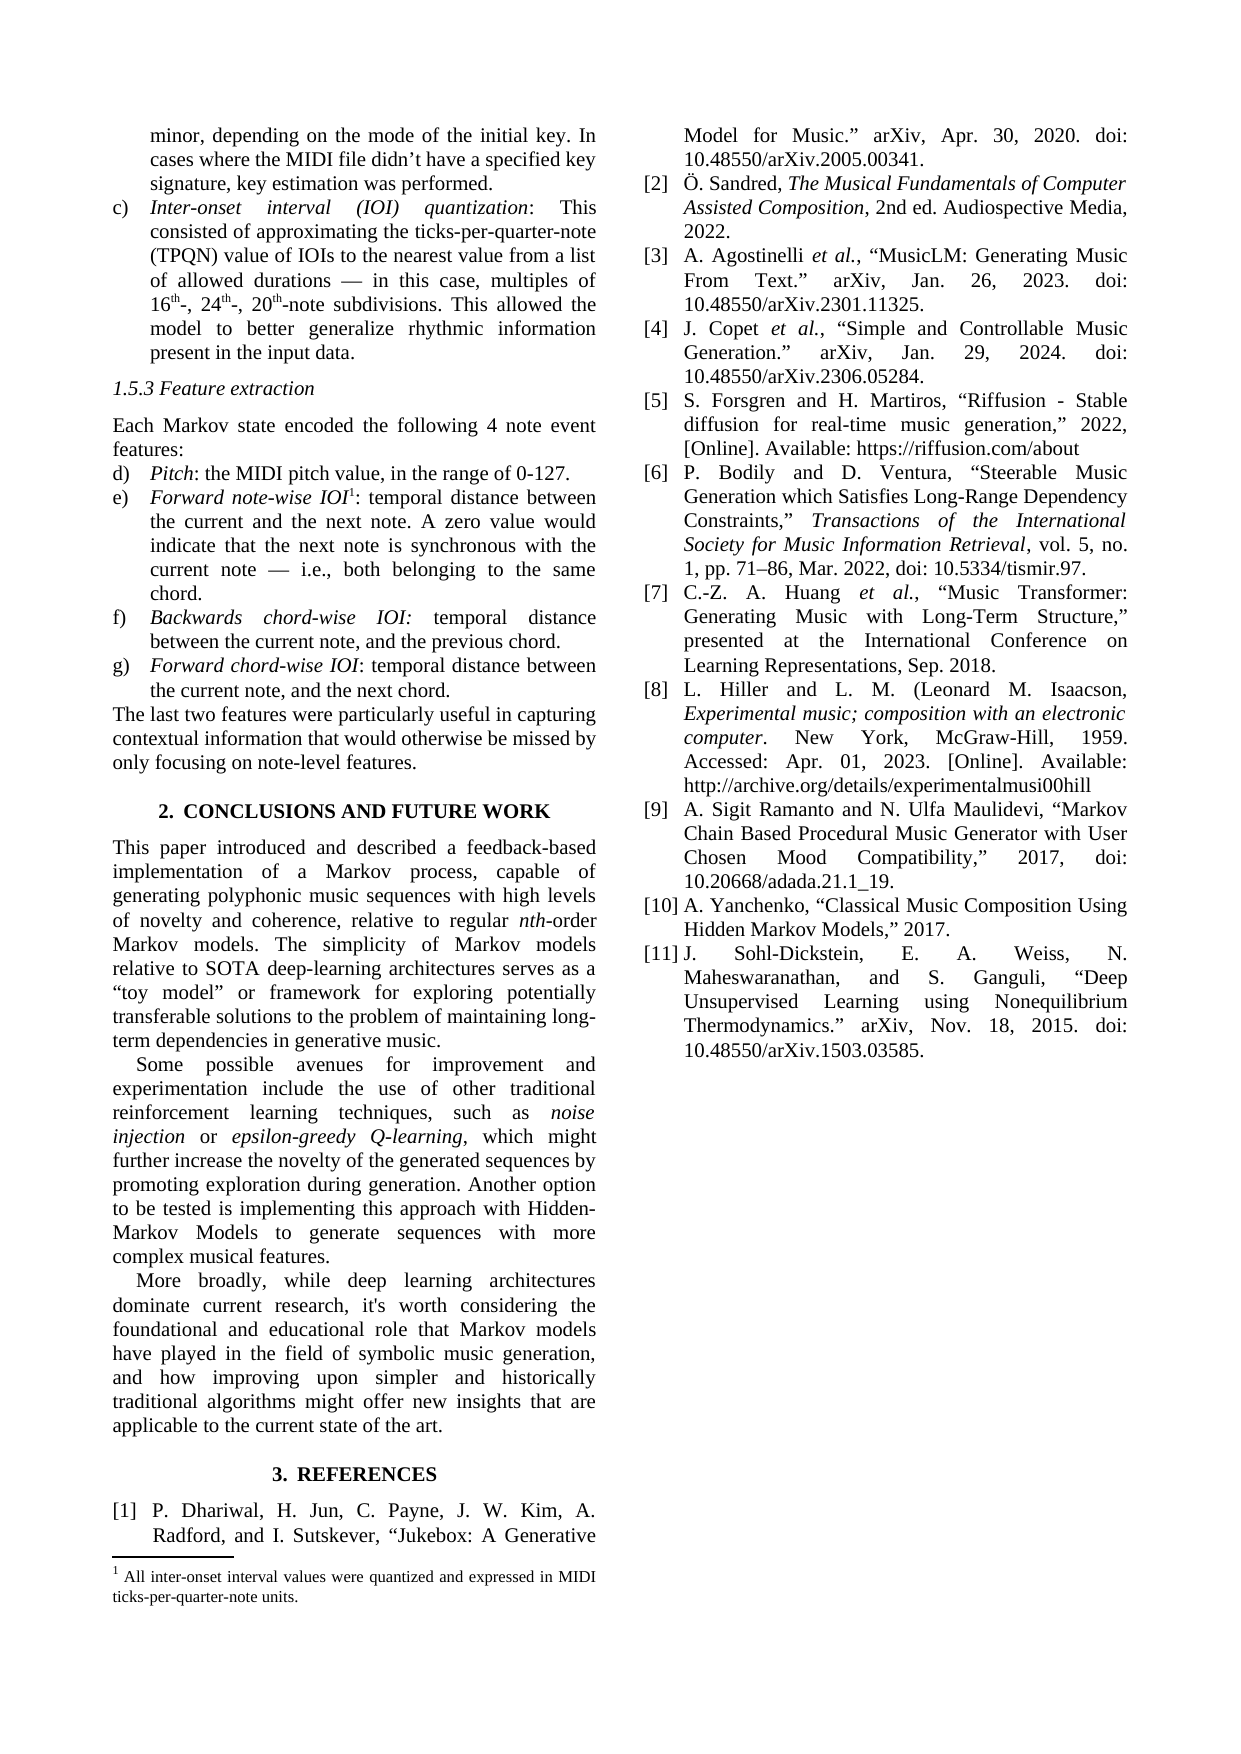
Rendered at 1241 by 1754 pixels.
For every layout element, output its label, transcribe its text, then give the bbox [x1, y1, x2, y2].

subtitle CONCLUSIONS AND FUTURE WORK [112, 799, 596, 823]
text [9] A. Sigit Ramanto and N. Ulfa Maulidevi, “Markov Chain Based Procedural Music Generator with User Chosen Mood Compatibility,” 2017, doi: 10.20668/adada.21.1_19. [644, 797, 1128, 893]
text [1] P. Dhariwal, H. Jun, C. Payne, J. W. Kim, A. Radford, and I. Sutskever, “Jukebox: A Generative Model for Music.” arXiv, Apr. 30, 2020. doi: 10.48550/arXiv.2005.00341. [112, 1498, 596, 1547]
list Inter-onset interval (IOI) quantization: This consisted of approximating the ticks-per-quarter-note (TPQN) value of IOIs to the nearest value from a list of allowed durations — in this case, multiples of 16th-, 24th-, 20th-note subdivisions. This allowed the model to better generalize rhythmic information present in the input data. [112, 195, 596, 364]
text This paper introduced and described a feedback-based implementation of a Markov process, capable of generating polyphonic music sequences with high levels of novelty and coherence, relative to regular nth-order Markov models. The simplicity of Markov models relative to SOTA deep-learning architectures serves as a “toy model” or framework for exploring potentially transferable solutions to the problem of maintaining long-term dependencies in generative music. [112, 835, 596, 1052]
text More broadly, while deep learning architectures dominate current research, it's worth considering the foundational and educational role that Markov models have played in the field of symbolic music generation, and how improving upon simpler and historically traditional algorithms might offer new insights that are applicable to the current state of the art. [112, 1268, 596, 1437]
text [3] A. Agostinelli et al., “MusicLM: Generating Music From Text.” arXiv, Jan. 26, 2023. doi: 10.48550/arXiv.2301.11325. [644, 243, 1128, 316]
list Pitch: the MIDI pitch value, in the range of 0-127. [112, 461, 596, 485]
text Feature extraction [112, 376, 596, 400]
list Backwards chord-wise IOI: temporal distance between the current note, and the previous chord. [112, 605, 596, 653]
text [6] P. Bodily and D. Ventura, “Steerable Music Generation which Satisfies Long-Range Dependency Constraints,” Transactions of the International Society for Music Information Retrieval, vol. 5, no. 1, pp. 71–86, Mar. 2022, doi: 10.5334/tismir.97. [644, 460, 1128, 580]
text Some possible avenues for improvement and experimentation include the use of other traditional reinforcement learning techniques, such as noise injection or epsilon-greedy Q-learning, which might further increase the novelty of the generated sequences by promoting exploration during generation. Another option to be tested is implementing this approach with Hidden-Markov Models to generate sequences with more complex musical features. [112, 1052, 596, 1268]
text [10] A. Yanchenko, “Classical Music Composition Using Hidden Markov Models,” 2017. [644, 893, 1128, 941]
text [2] Ö. Sandred, The Musical Fundamentals of Computer Assisted Composition, 2nd ed. Audiospective Media, 2022. [644, 171, 1128, 243]
text [8] L. Hiller and L. M. (Leonard M. Isaacson, Experimental music; composition with an electronic computer. New York, McGraw-Hill, 1959. Accessed: Apr. 01, 2023. [Online]. Available: http://archive.org/details/experimentalmusi00hill [644, 677, 1128, 797]
text [11] J. Sohl-Dickstein, E. A. Weiss, N. Maheswaranathan, and S. Ganguli, “Deep Unsupervised Learning using Nonequilibrium Thermodynamics.” arXiv, Nov. 18, 2015. doi: 10.48550/arXiv.1503.03585. [644, 941, 1128, 1062]
text Each Markov state encoded the following 4 note event features: [112, 413, 596, 461]
list Forward note-wise IOI: temporal distance between the current and the next note. A zero value would indicate that the next note is synchronous with the current note — i.e., both belonging to the same chord. [112, 485, 596, 605]
text [1] P. Dhariwal, H. Jun, C. Payne, J. W. Kim, A. Radford, and I. Sutskever, “Jukebox: A Generative Model for Music.” arXiv, Apr. 30, 2020. doi: 10.48550/arXiv.2005.00341. [644, 123, 1128, 171]
text [5] S. Forsgren and H. Martiros, “Riffusion - Stable diffusion for real-time music generation,” 2022, [Online]. Available: https://riffusion.com/about [644, 388, 1128, 460]
text The last two features were particularly useful in capturing contextual information that would otherwise be missed by only focusing on note-level features. [112, 702, 596, 774]
text [4] J. Copet et al., “Simple and Controllable Music Generation.” arXiv, Jan. 29, 2024. doi: 10.48550/arXiv.2306.05284. [644, 316, 1128, 388]
subtitle REFERences [112, 1462, 596, 1486]
list Forward chord-wise IOI: temporal distance between the current note, and the next chord. [112, 653, 596, 702]
text [7] C.-Z. A. Huang et al., “Music Transformer: Generating Music with Long-Term Structure,” presented at the International Conference on Learning Representations, Sep. 2018. [644, 580, 1128, 677]
